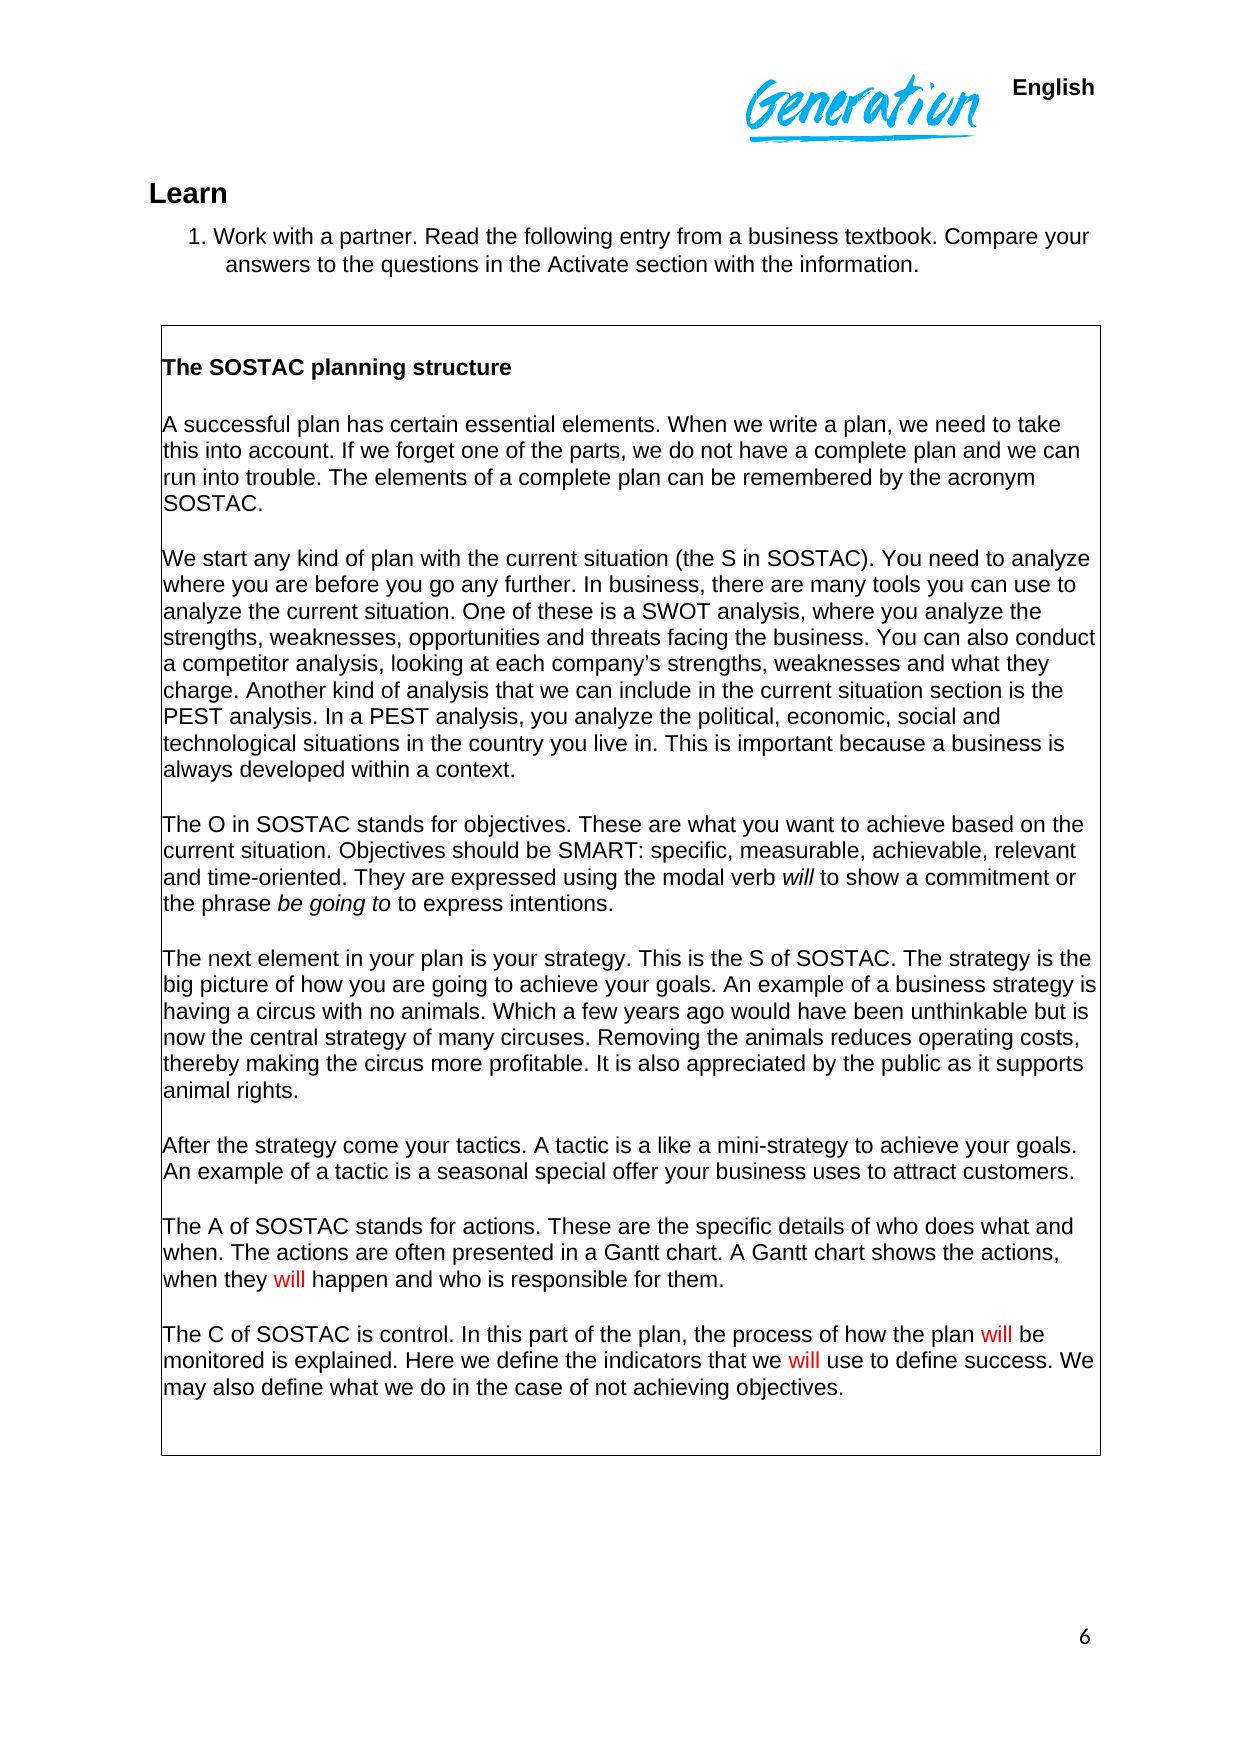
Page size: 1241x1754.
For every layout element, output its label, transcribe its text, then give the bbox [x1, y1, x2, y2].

text A successful plan has certain essential elements. When we write a plan, we need to take this into account. If we forget one of the parts, we do not have a complete plan and we can run into trouble. The elements of a complete plan can be remembered by the acronym SOSTAC. [162, 410, 1100, 516]
text The C of SOSTAC is control. In this part of the plan, the process of how the plan will be monitored is explained. Here we define the indicators that we will use to define success. We may also define what we do in the case of not achieving objectives. [162, 1320, 1100, 1400]
text After the strategy come your tactics. A tactic is a like a mini-strategy to achieve your goals. An example of a tactic is a seasonal special offer your business uses to attract customers. [162, 1131, 1100, 1184]
text 1. Work with a partner. Read the following entry from a business textbook. Compare your answers to the questions in the Activate section with the information. [188, 223, 1091, 277]
subtitle Learn [148, 176, 1100, 210]
text The A of SOSTAC stands for actions. These are the specific details of who does what and when. The actions are often presented in a Gantt chart. A Gantt chart shows the actions, when they will happen and who is responsible for them. [162, 1212, 1100, 1292]
picture [857, 98, 865, 105]
text The SOSTAC planning structure [162, 353, 1100, 380]
text The next element in your plan is your strategy. This is the S of SOSTAC. The strategy is the big picture of how you are going to achieve your goals. An example of a business strategy is having a circus with no animals. Which a few years ago would have been unthinkable but is now the central strategy of many circuses. Removing the animals reduces operating costs, thereby making the circus more profitable. It is also appreciated by the public as it supports animal rights. [162, 944, 1100, 1103]
text The O in SOSTAC stands for objectives. These are what you want to achieve based on the current situation. Objectives should be SMART: specific, measurable, achievable, relevant and time-oriented. They are expressed using the modal verb will to show a commitment or the phrase be going to to express intentions. [162, 810, 1100, 916]
text We start any kind of plan with the current situation (the S in SOSTAC). You need to analyze where you are before you go any further. In business, there are many tools you can use to analyze the current situation. One of these is a SWOT analysis, where you analyze the strengths, weaknesses, opportunities and threats facing the business. You can also conduct a competitor analysis, looking at each company’s strengths, weaknesses and what they charge. Another kind of analysis that we can include in the current situation section is the PEST analysis. In a PEST analysis, you analyze the political, economic, social and technological situations in the country you live in. This is important because a business is always developed within a context. [162, 544, 1100, 782]
